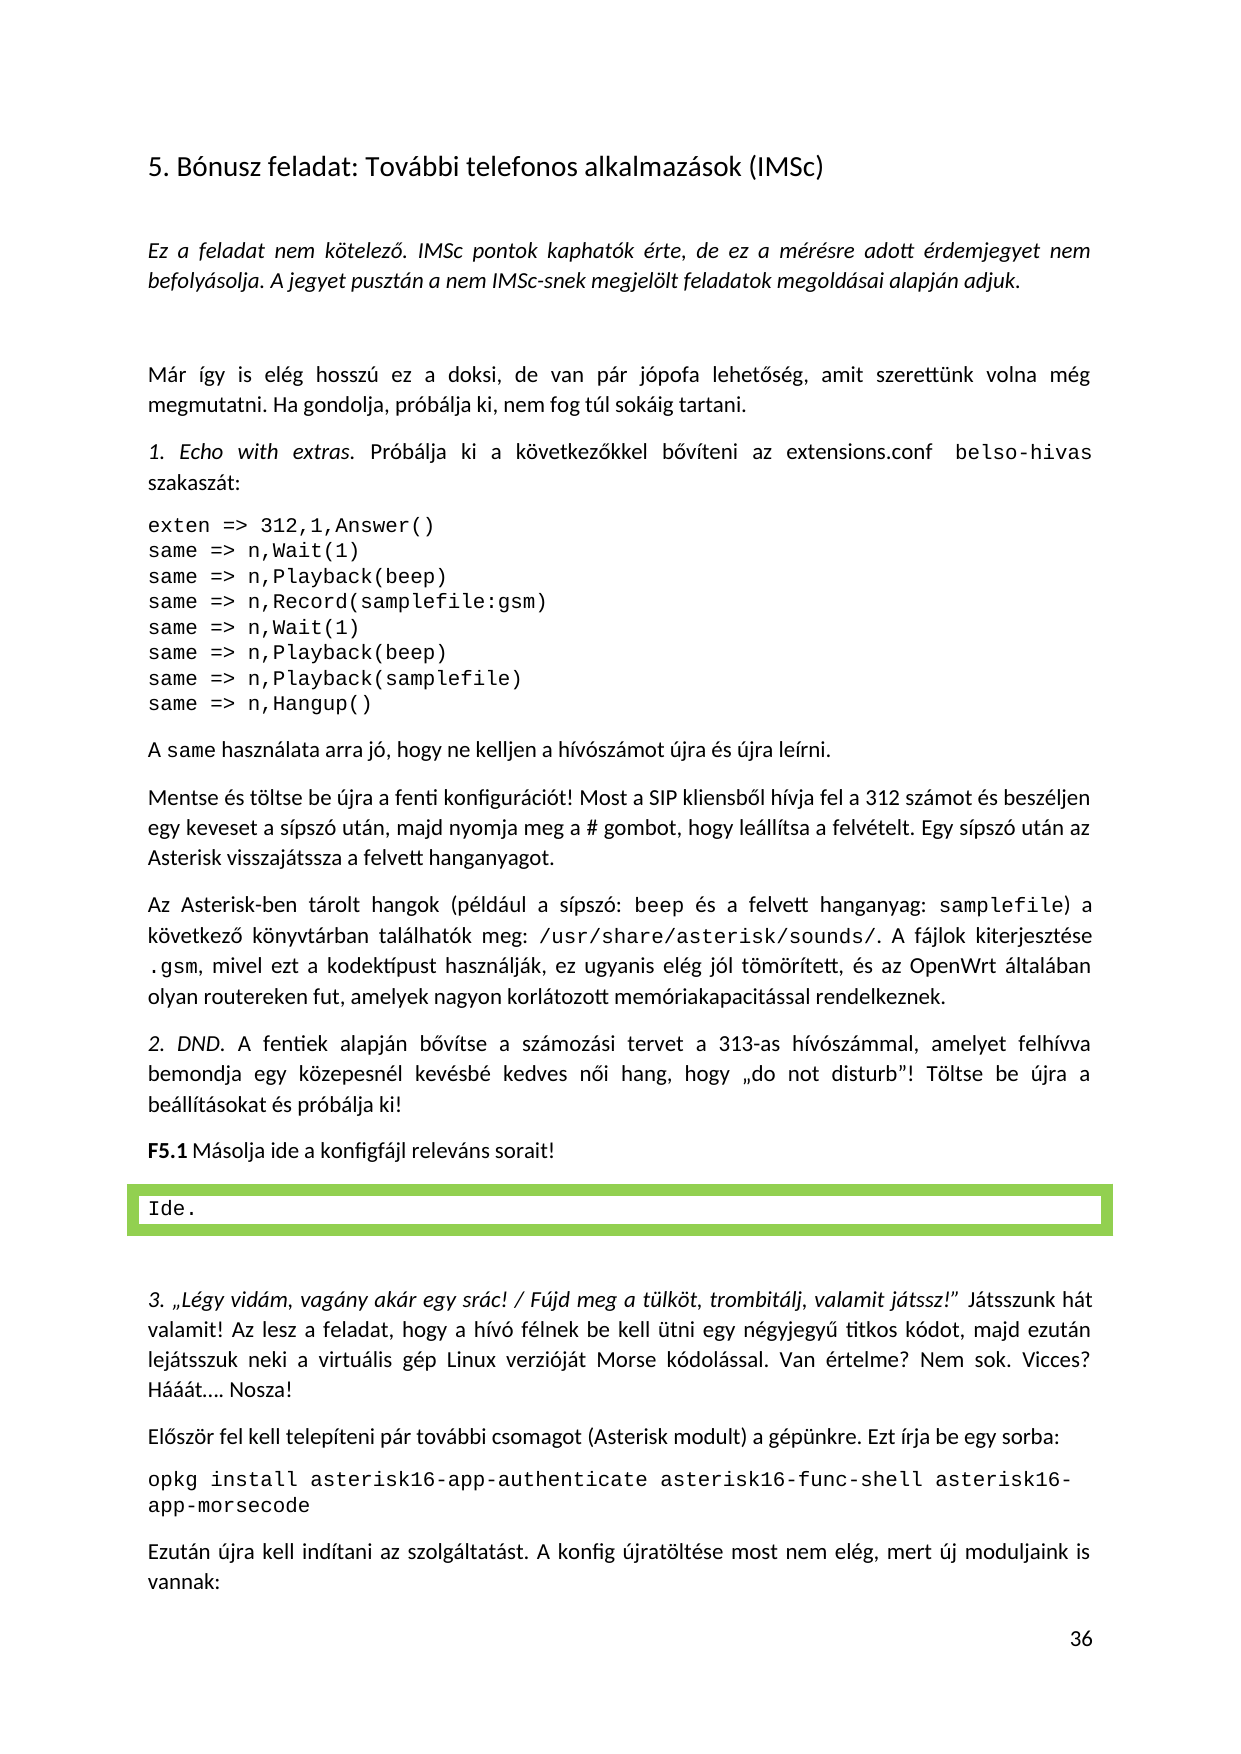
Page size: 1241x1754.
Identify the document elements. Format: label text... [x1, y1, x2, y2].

text F5.1 Másolja ide a konfigfájl releváns sorait! [148, 1137, 1093, 1164]
text A same használata arra jó, hogy ne kelljen a hívószámot újra és újra leírni. [148, 736, 1093, 764]
text Ide. [139, 1196, 1101, 1224]
subtitle 5. Bónusz feladat: További telefonos alkalmazások (IMSc) [148, 148, 1093, 183]
text Először fel kell telepíteni pár további csomagot (Asterisk modult) a gépünkre. Ezt írja be egy sorba: [148, 1422, 1093, 1451]
text Már így is elég hosszú ez a doksi, de van pár jópofa lehetőség, amit szerettünk volna még megmutatni. Ha gondolja, próbálja ki, nem fog túl sokáig tartani. [148, 360, 1093, 418]
text exten => 312,1,Answer() same => n,Wait(1) same => n,Playback(beep) same => n,Record(samplefile:gsm) same => n,Wait(1) same => n,Playback(beep) same => n,Playback(samplefile) same => n,Hangup() [148, 515, 1093, 717]
text 1. Echo with extras. Próbálja ki a következőkkel bővíteni az extensions.conf belso-hivas szakaszát: [148, 437, 1093, 496]
text 2. DND. A fentiek alapján bővítse a számozási tervet a 313-as hívószámmal, amelyet felhívva bemondja egy közepesnél kevésbé kedves női hang, hogy „do not disturb”! Töltse be újra a beállításokat és próbálja ki! [148, 1029, 1093, 1118]
text Mentse és töltse be újra a fenti konfigurációt! Most a SIP kliensből hívja fel a 312 számot és beszéljen egy keveset a sípszó után, majd nyomja meg a # gombot, hogy leállítsa a felvételt. Egy sípszó után az Asterisk visszajátssza a felvett hanganyagot. [148, 783, 1093, 871]
text opkg install asterisk16-app-authenticate asterisk16-func-shell asterisk16-app-morsecode [148, 1469, 1093, 1518]
text Az Asterisk-ben tárolt hangok (például a sípszó: beep és a felvett hanganyag: samplefile) a következő könyvtárban találhatók meg: /usr/share/asterisk/sounds/. A fájlok kiterjesztése .gsm, mivel ezt a kodektípust használják, ez ugyanis elég jól tömörített, és az OpenWrt általában olyan routereken fut, amelyek nagyon korlátozott memóriakapacitással rendelkeznek. [148, 890, 1093, 1010]
text Ez a feladat nem kötelező. IMSc pontok kaphatók érte, de ez a mérésre adott érdemjegyet nem befolyásolja. A jegyet pusztán a nem IMSc-snek megjelölt feladatok megoldásai alapján adjuk. [148, 236, 1093, 294]
text 3. „Légy vidám, vagány akár egy srác! / Fújd meg a tülköt, trombitálj, valamit játssz!” Játsszunk hát valamit! Az lesz a feladat, hogy a hívó félnek be kell ütni egy négyjegyű titkos kódot, majd ezután lejátsszuk neki a virtuális gép Linux verzióját Morse kódolással. Van értelme? Nem sok. Vicces? Hááát…. Nosza! [148, 1285, 1093, 1404]
text Ezután újra kell indítani az szolgáltatást. A konfig újratöltése most nem elég, mert új moduljaink is vannak: [148, 1537, 1093, 1595]
